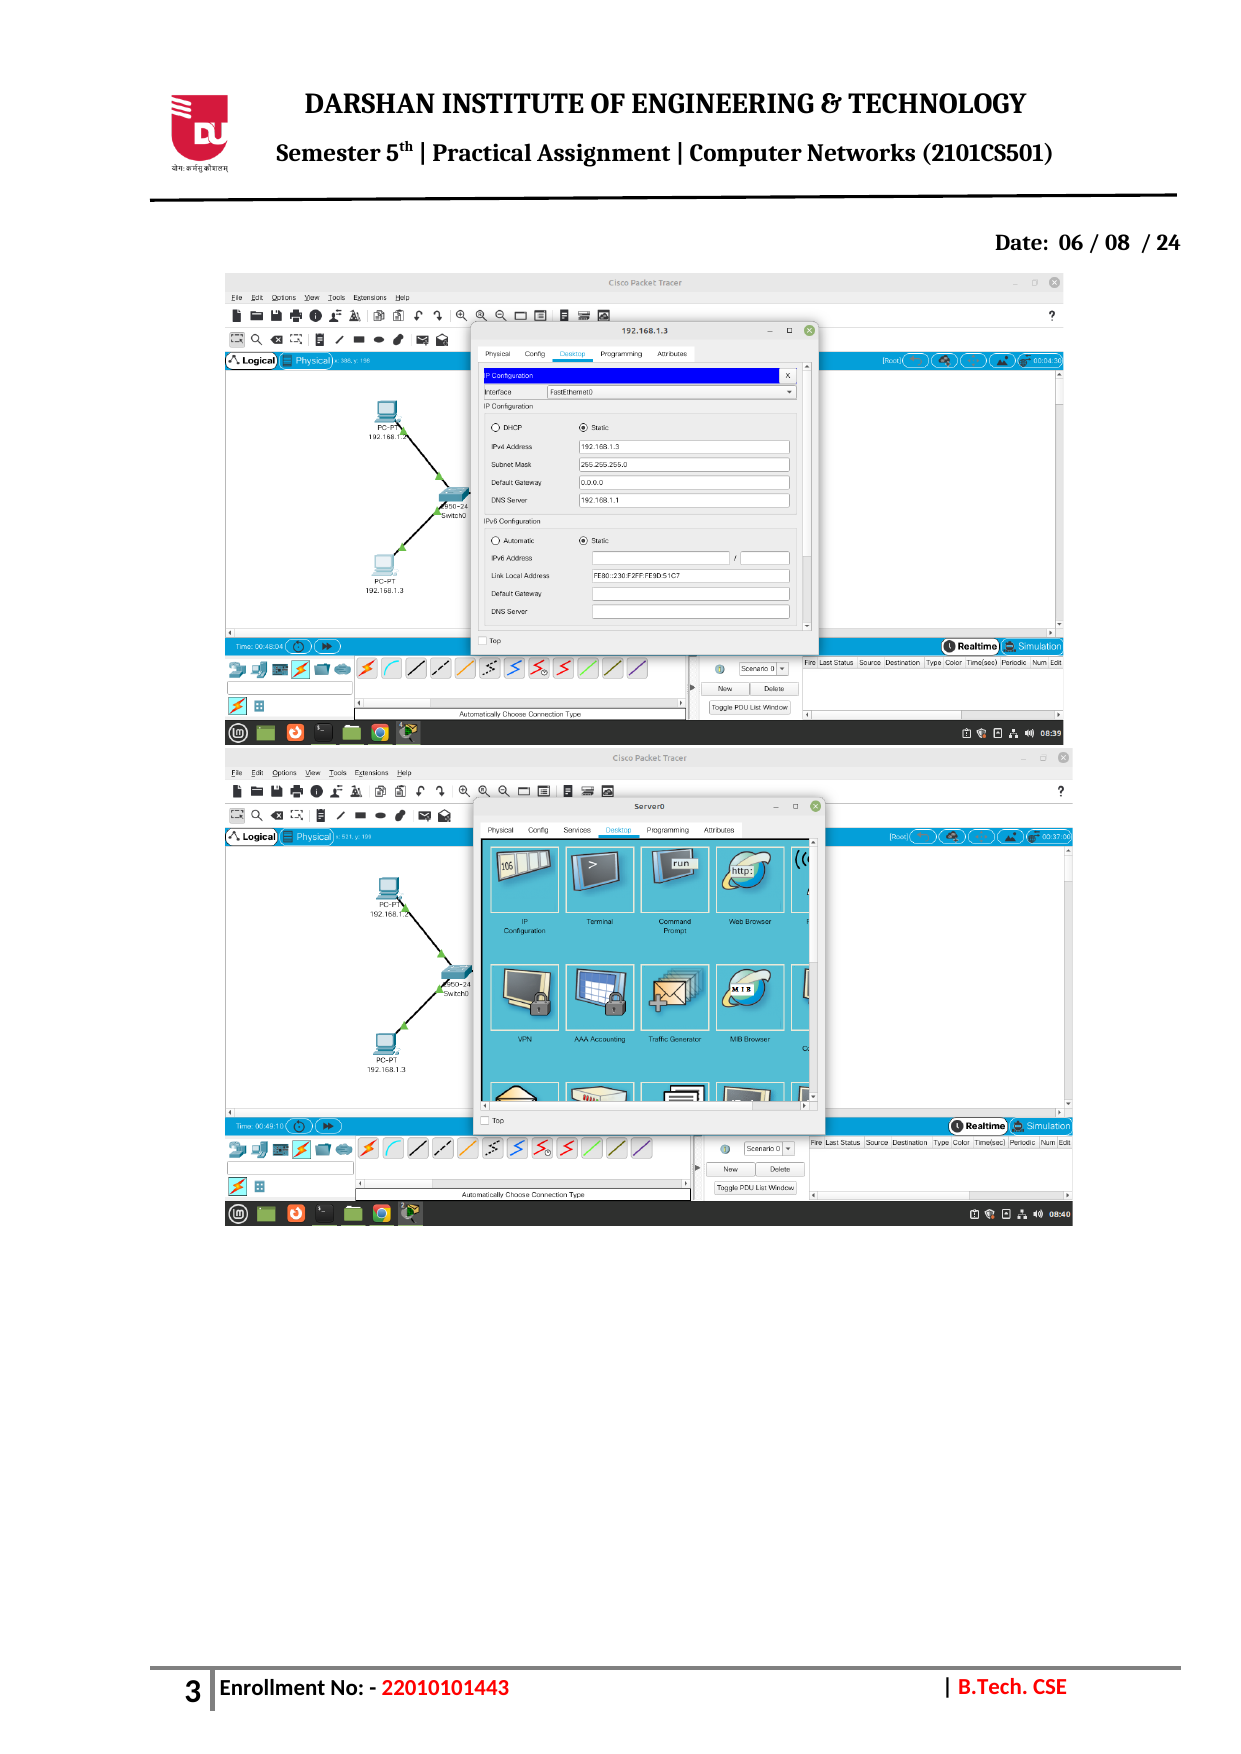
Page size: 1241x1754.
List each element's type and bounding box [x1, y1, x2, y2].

picture [1004, 642, 1015, 651]
picture [947, 832, 957, 840]
picture [225, 273, 1064, 745]
picture [225, 748, 1073, 1226]
picture [150, 70, 242, 197]
picture [940, 356, 949, 365]
picture [1027, 836, 1034, 843]
picture [1013, 1122, 1023, 1131]
